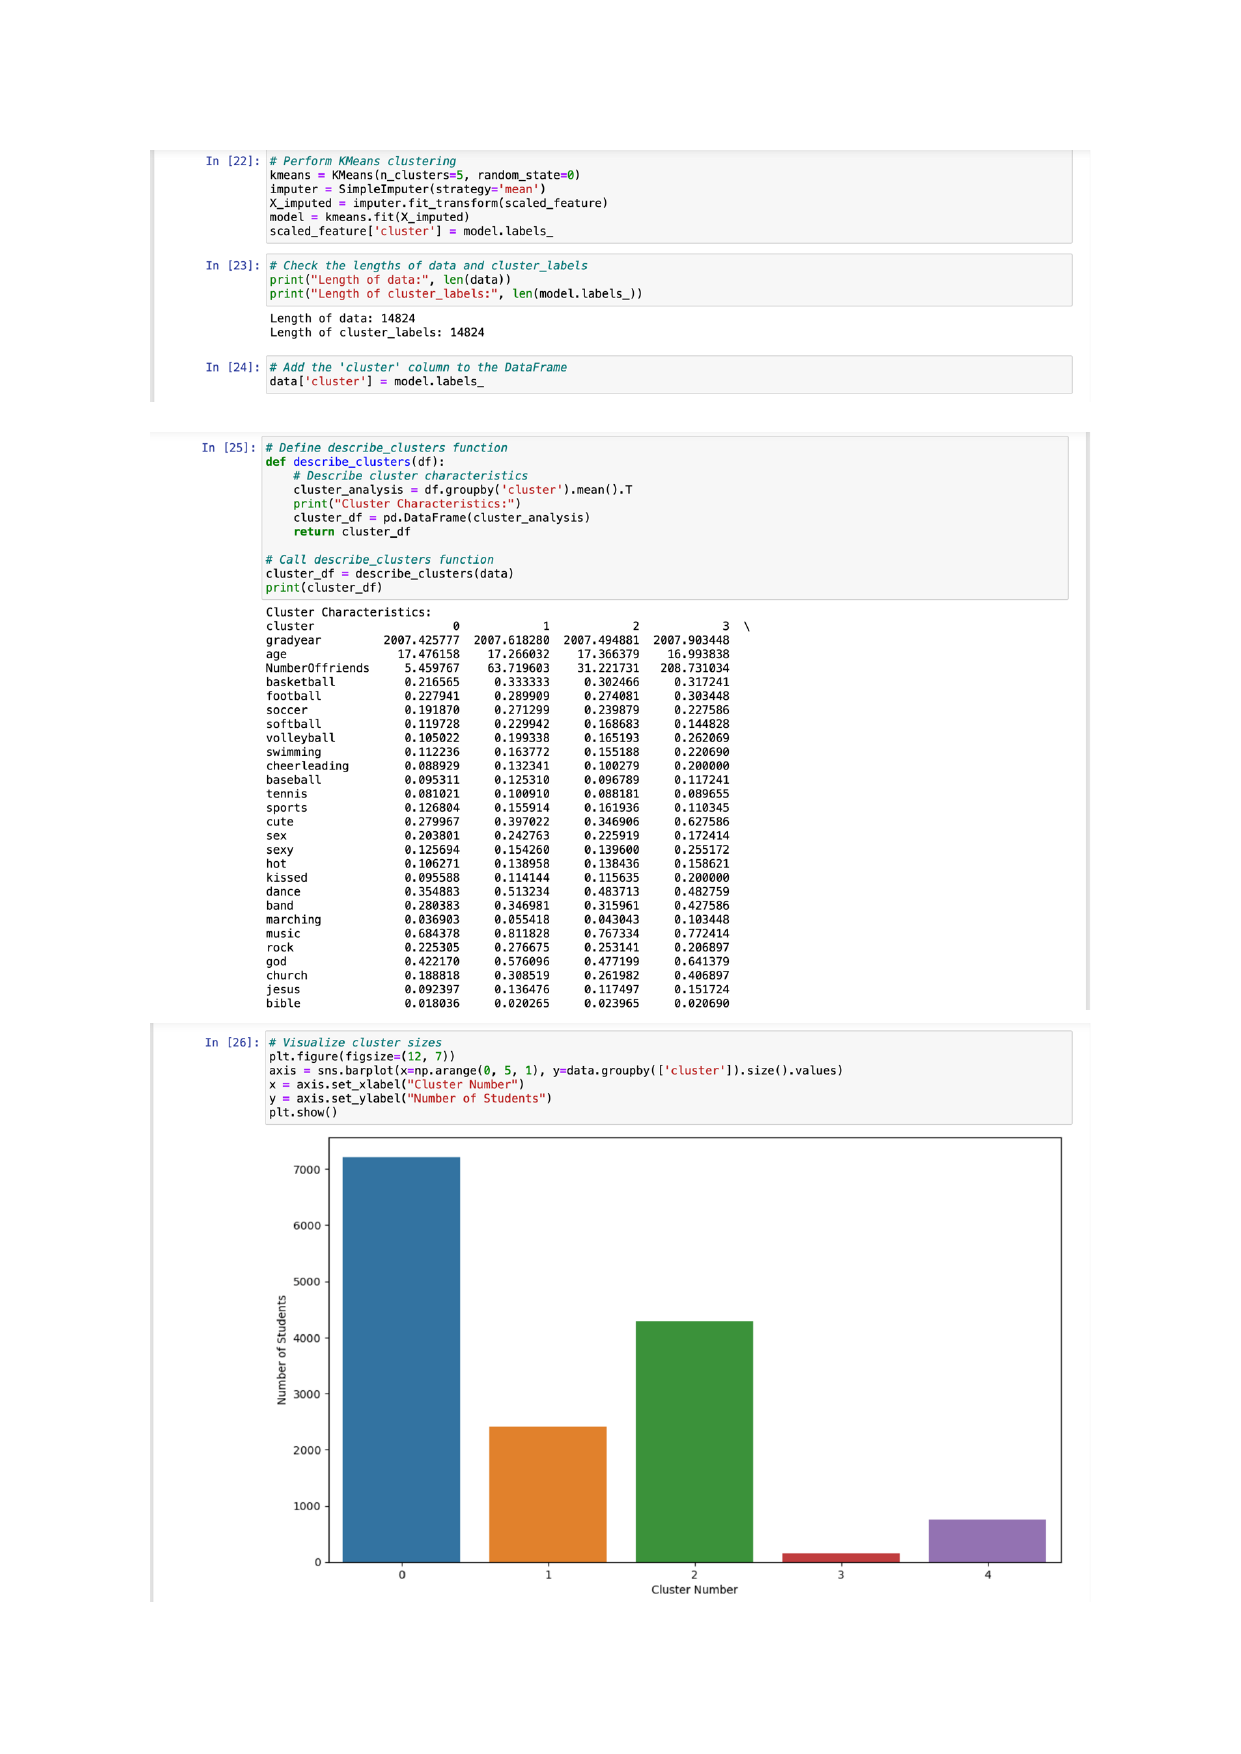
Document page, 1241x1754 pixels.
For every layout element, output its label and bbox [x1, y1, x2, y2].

picture [150, 1023, 1091, 1602]
picture [150, 432, 1091, 1010]
picture [150, 150, 1091, 402]
